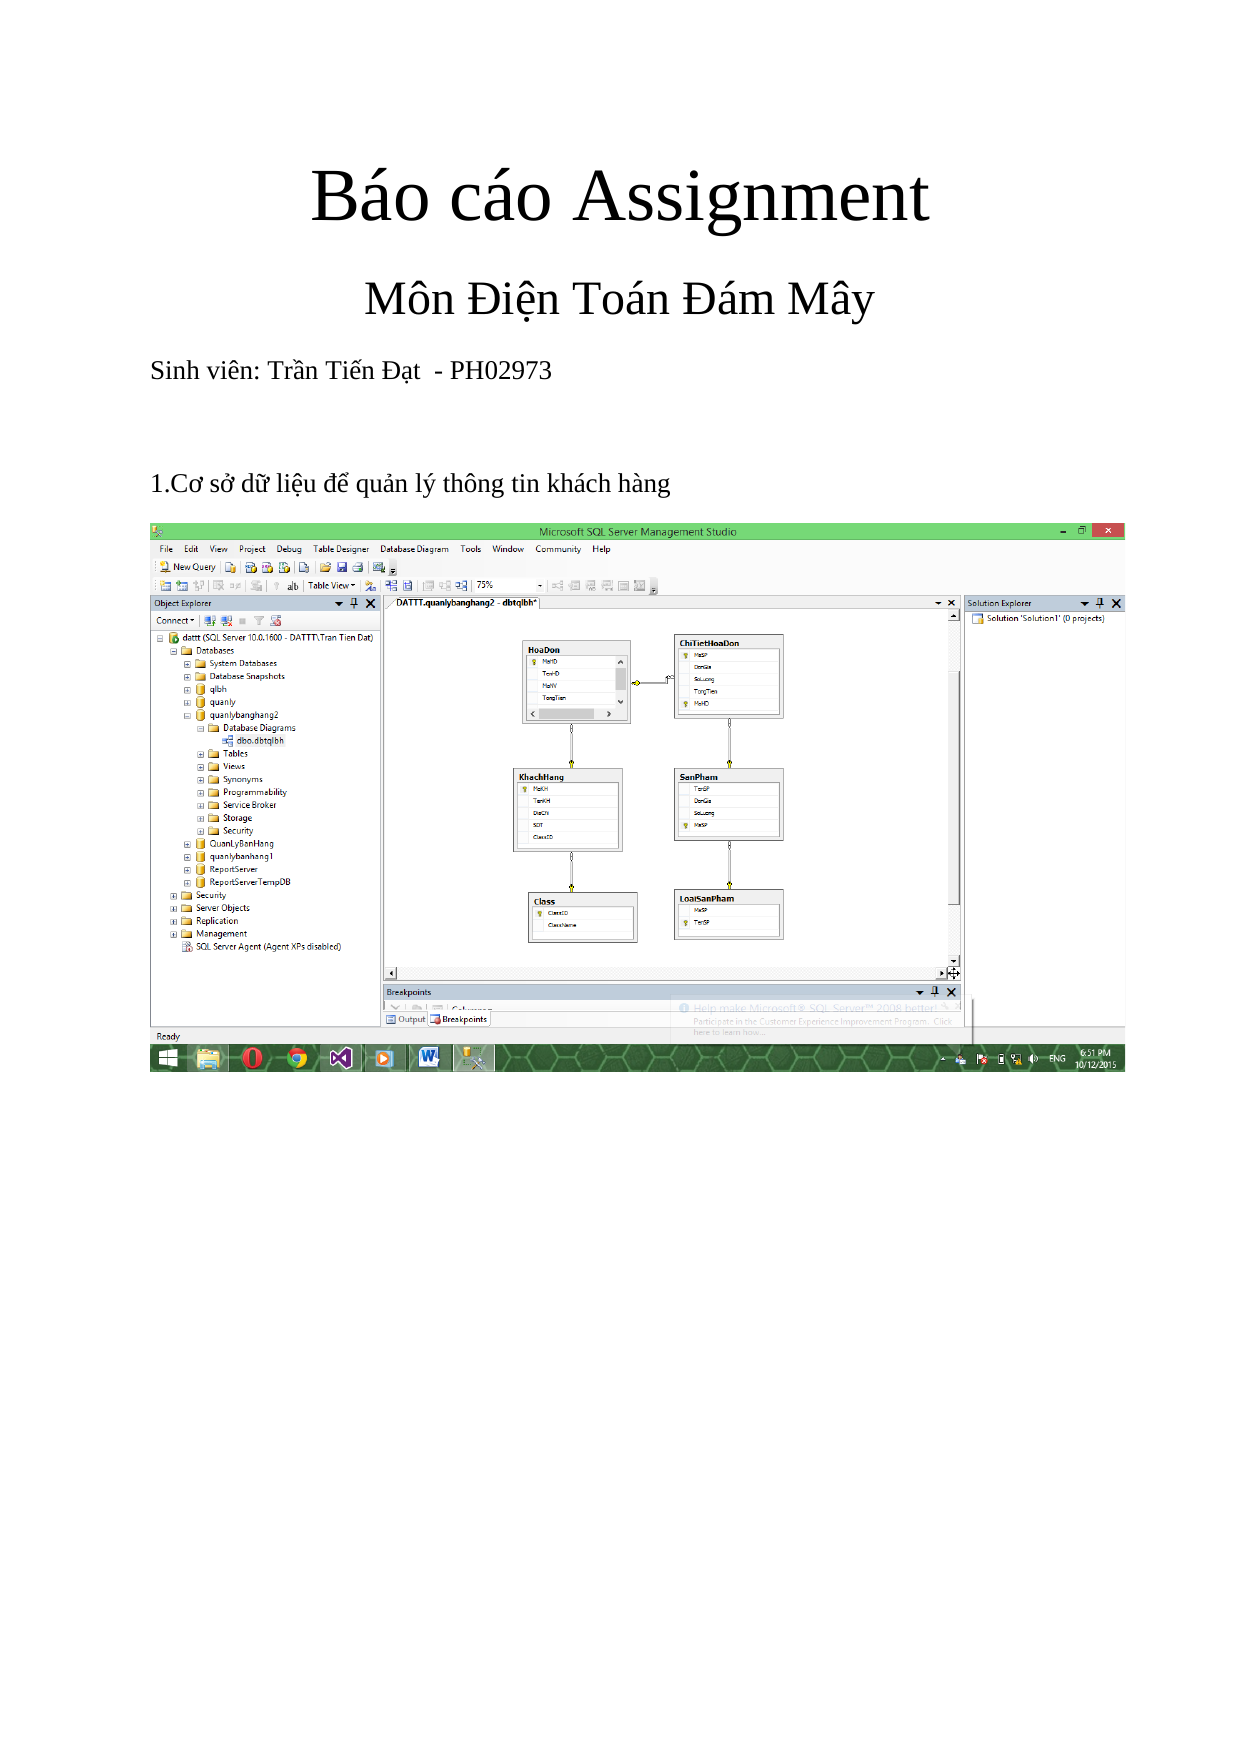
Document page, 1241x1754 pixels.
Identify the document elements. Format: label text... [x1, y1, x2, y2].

text 1.Cơ sở dữ liệu để quản lý thông tin khách hàng [150, 467, 1090, 498]
text Môn Điện Toán Đám Mây [150, 270, 1090, 325]
picture [150, 523, 1125, 1072]
text Báo cáo Assignment [150, 150, 1090, 236]
text Sinh viên: Trần Tiến Đạt - PH02973 [150, 354, 1090, 385]
